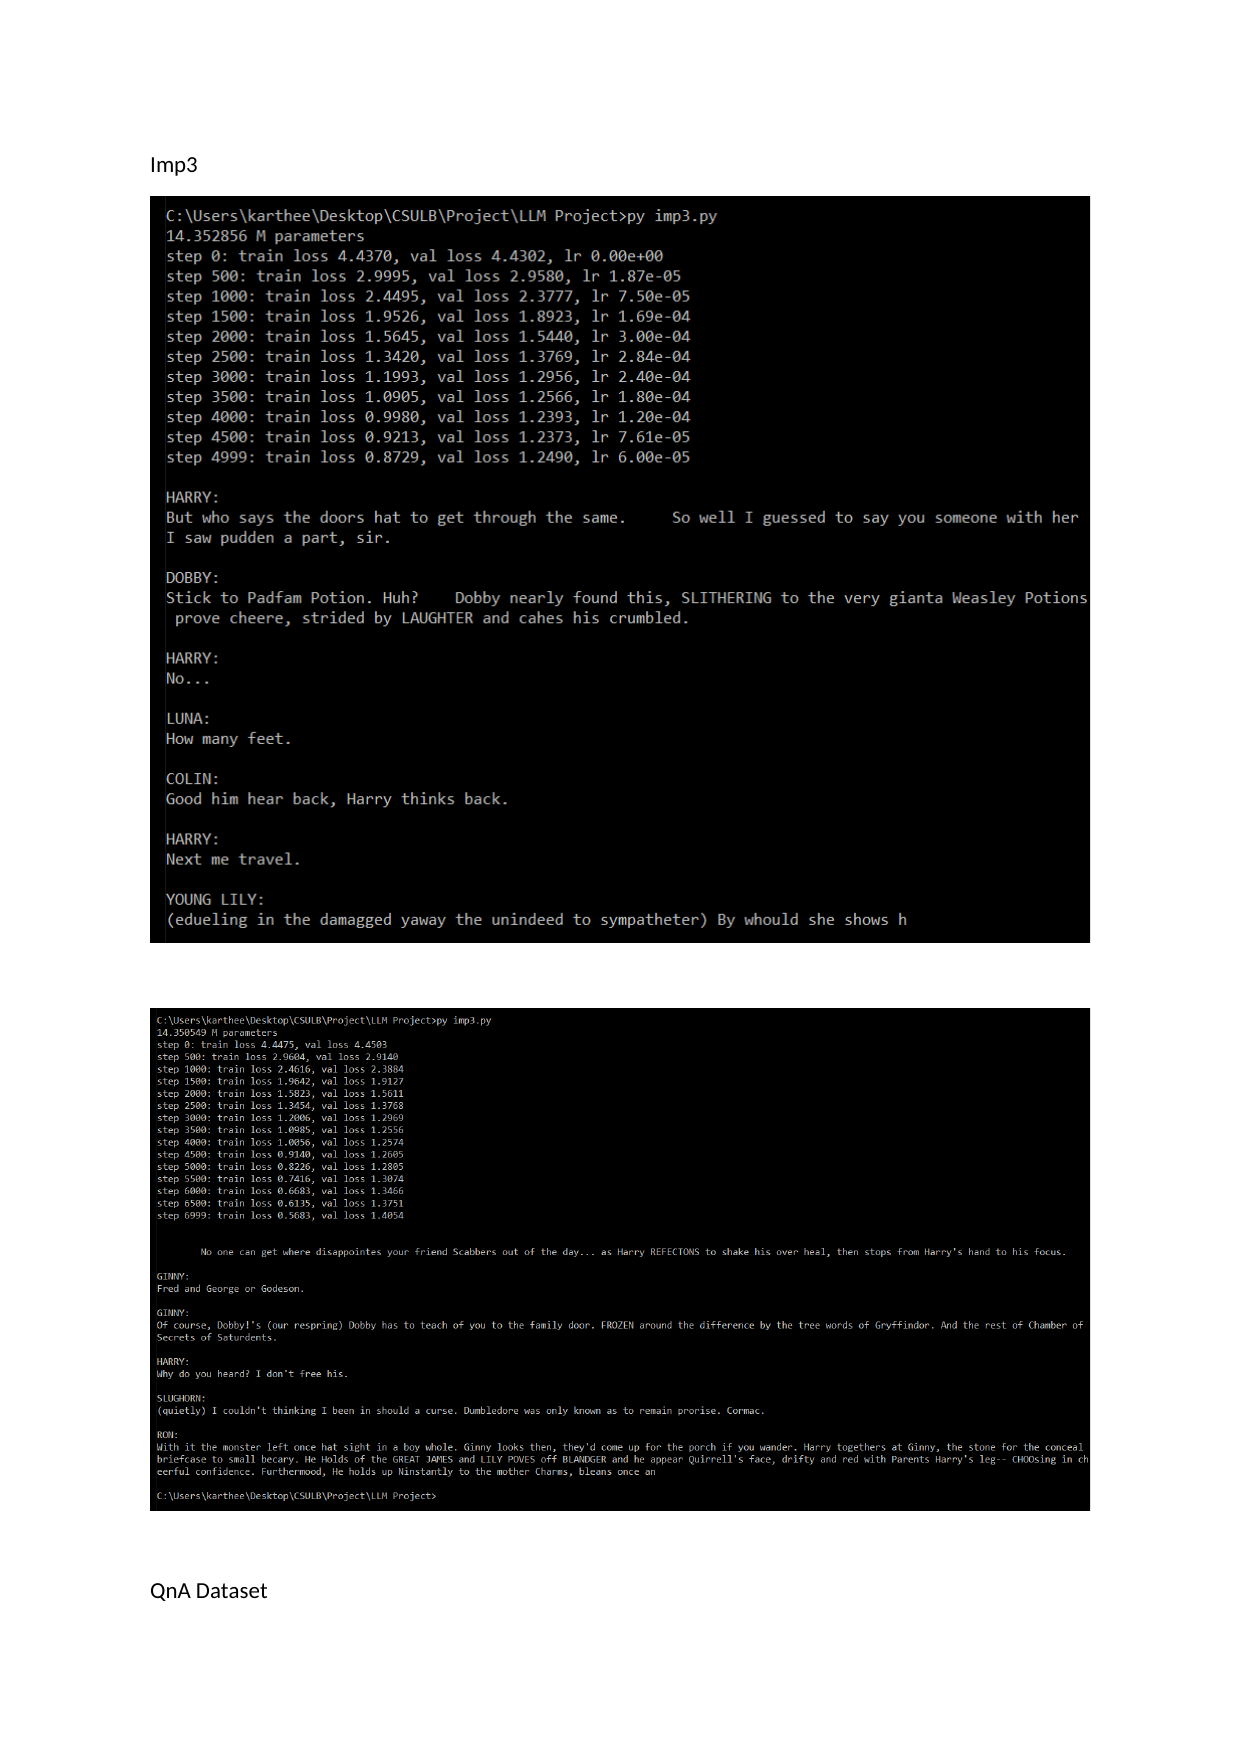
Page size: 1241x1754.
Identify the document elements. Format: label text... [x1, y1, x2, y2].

picture [150, 196, 1091, 943]
picture [150, 1008, 1091, 1511]
text Imp3 [150, 150, 1090, 178]
text QnA Dataset [150, 1576, 1090, 1604]
